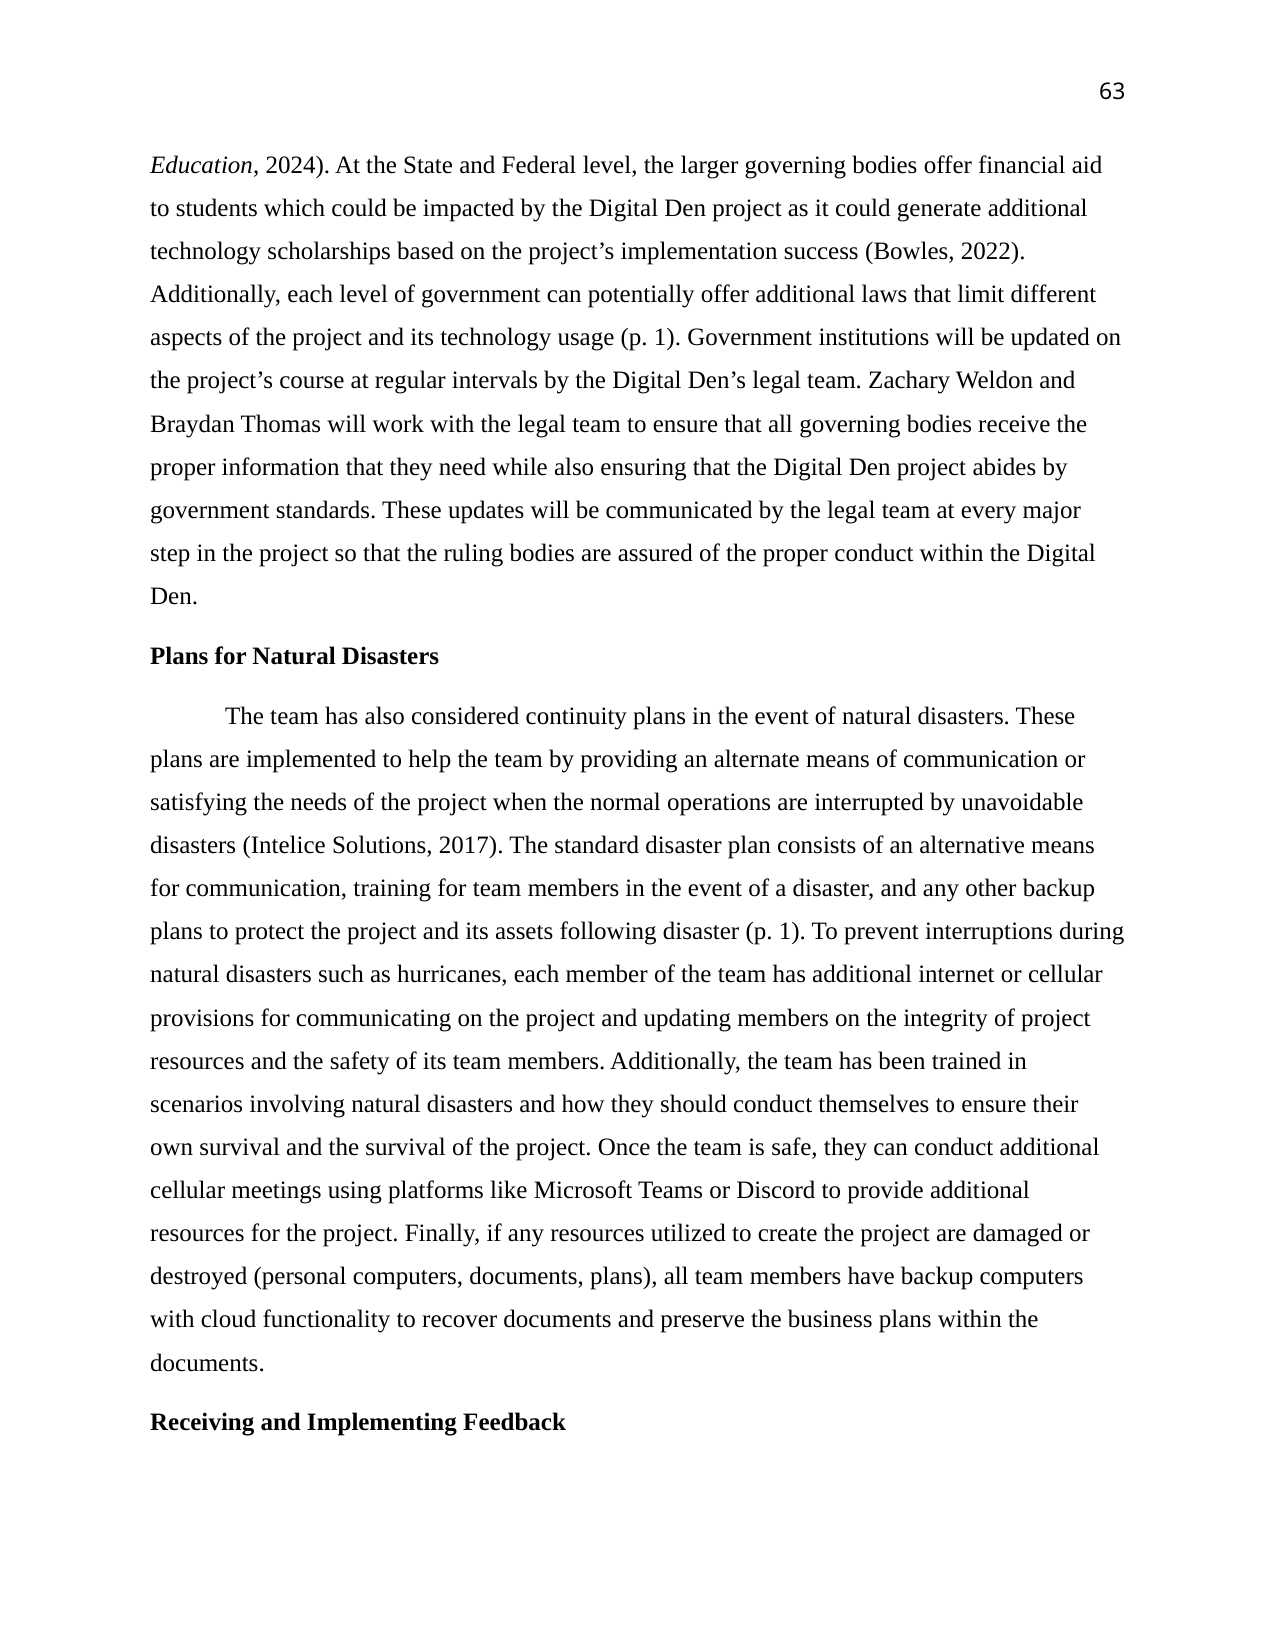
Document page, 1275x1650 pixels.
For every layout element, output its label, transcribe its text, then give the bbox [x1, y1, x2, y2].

text The team has also considered continuity plans in the event of natural disasters. These plans are implemented to help the team by providing an alternate means of communication or satisfying the needs of the project when the normal operations are interrupted by unavoidable disasters (Intelice Solutions, 2017). The standard disaster plan consists of an alternative means for communication, training for team members in the event of a disaster, and any other backup plans to protect the project and its assets following disaster (p. 1). To prevent interruptions during natural disasters such as hurricanes, each member of the team has additional internet or cellular provisions for communicating on the project and updating members on the integrity of project resources and the safety of its team members. Additionally, the team has been trained in scenarios involving natural disasters and how they should conduct themselves to ensure their own survival and the survival of the project. Once the team is safe, they can conduct additional cellular meetings using platforms like Microsoft Teams or Discord to provide additional resources for the project. Finally, if any resources utilized to create the project are damaged or destroyed (personal computers, documents, plans), all team members have backup computers with cloud functionality to recover documents and preserve the business plans within the documents. [150, 701, 1125, 1376]
text Plans for Natural Disasters [150, 641, 1125, 670]
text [150, 150, 1125, 610]
text Receiving and Implementing Feedback [150, 1407, 1125, 1436]
